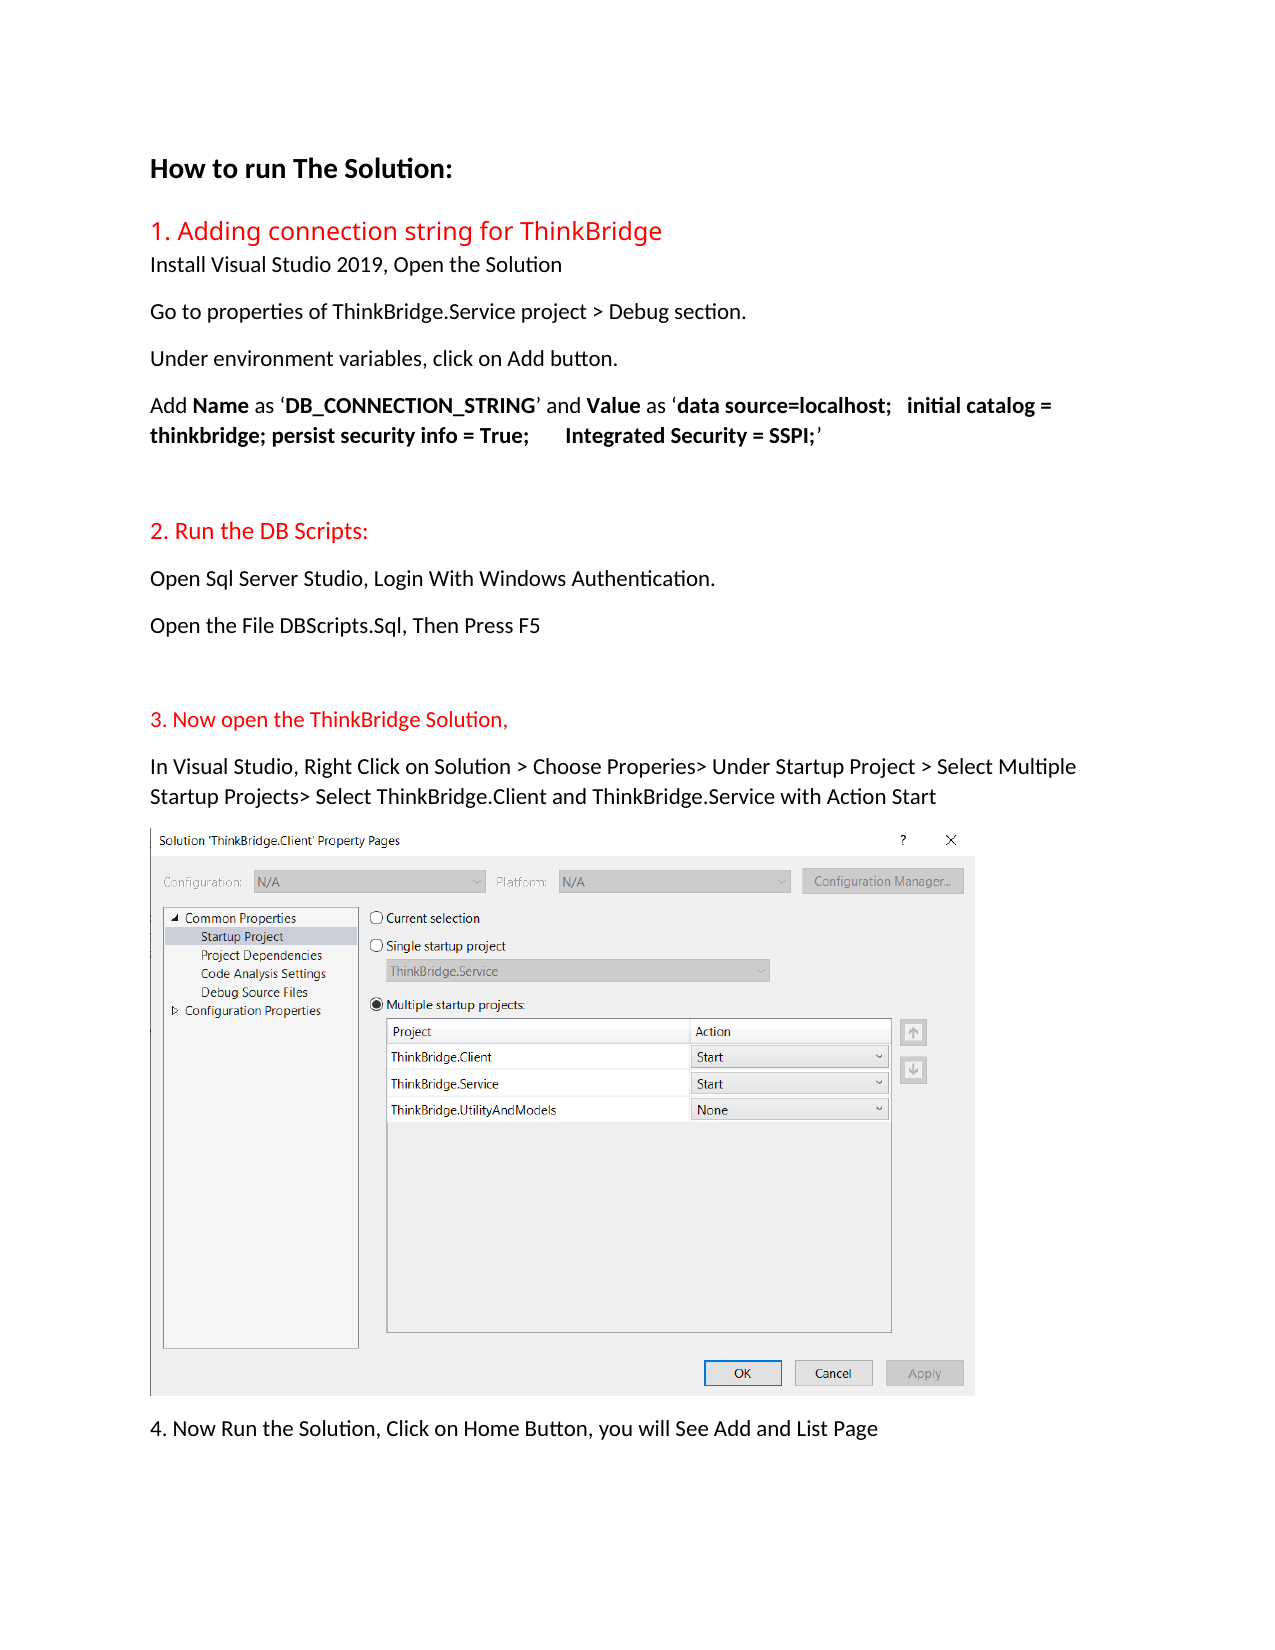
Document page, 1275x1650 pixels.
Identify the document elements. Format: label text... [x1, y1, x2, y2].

text Install Visual Studio 2019, Open the Solution [150, 250, 1125, 278]
text Under environment variables, click on Add button. [150, 344, 1125, 372]
text Add Name as ‘DB_CONNECTION_STRING’ and Value as ‘data source=localhost; initial catalog = thinkbridge; persist security info = True; Integrated Security = SSPI;’ [150, 391, 1125, 449]
text 4. Now Run the Solution, Click on Home Button, you will See Add and List Page [150, 1414, 1125, 1442]
text Open Sql Server Studio, Login With Windows Authentication. [150, 564, 1125, 592]
text How to run The Solution: [150, 150, 1125, 186]
picture [150, 828, 976, 1396]
subtitle 1. Adding connection string for ThinkBridge [150, 213, 1125, 247]
text Open the File DBScripts.Sql, Then Press F5 [150, 611, 1125, 639]
text 2. Run the DB Scripts: [150, 515, 1125, 545]
text Go to properties of ThinkBridge.Service project > Debug section. [150, 297, 1125, 325]
text In Visual Studio, Right Click on Solution > Choose Properies> Under Startup Project > Select Multiple Startup Projects> Select ThinkBridge.Client and ThinkBridge.Service with Action Start [150, 752, 1125, 810]
text 3. Now open the ThinkBridge Solution, [150, 705, 1125, 733]
